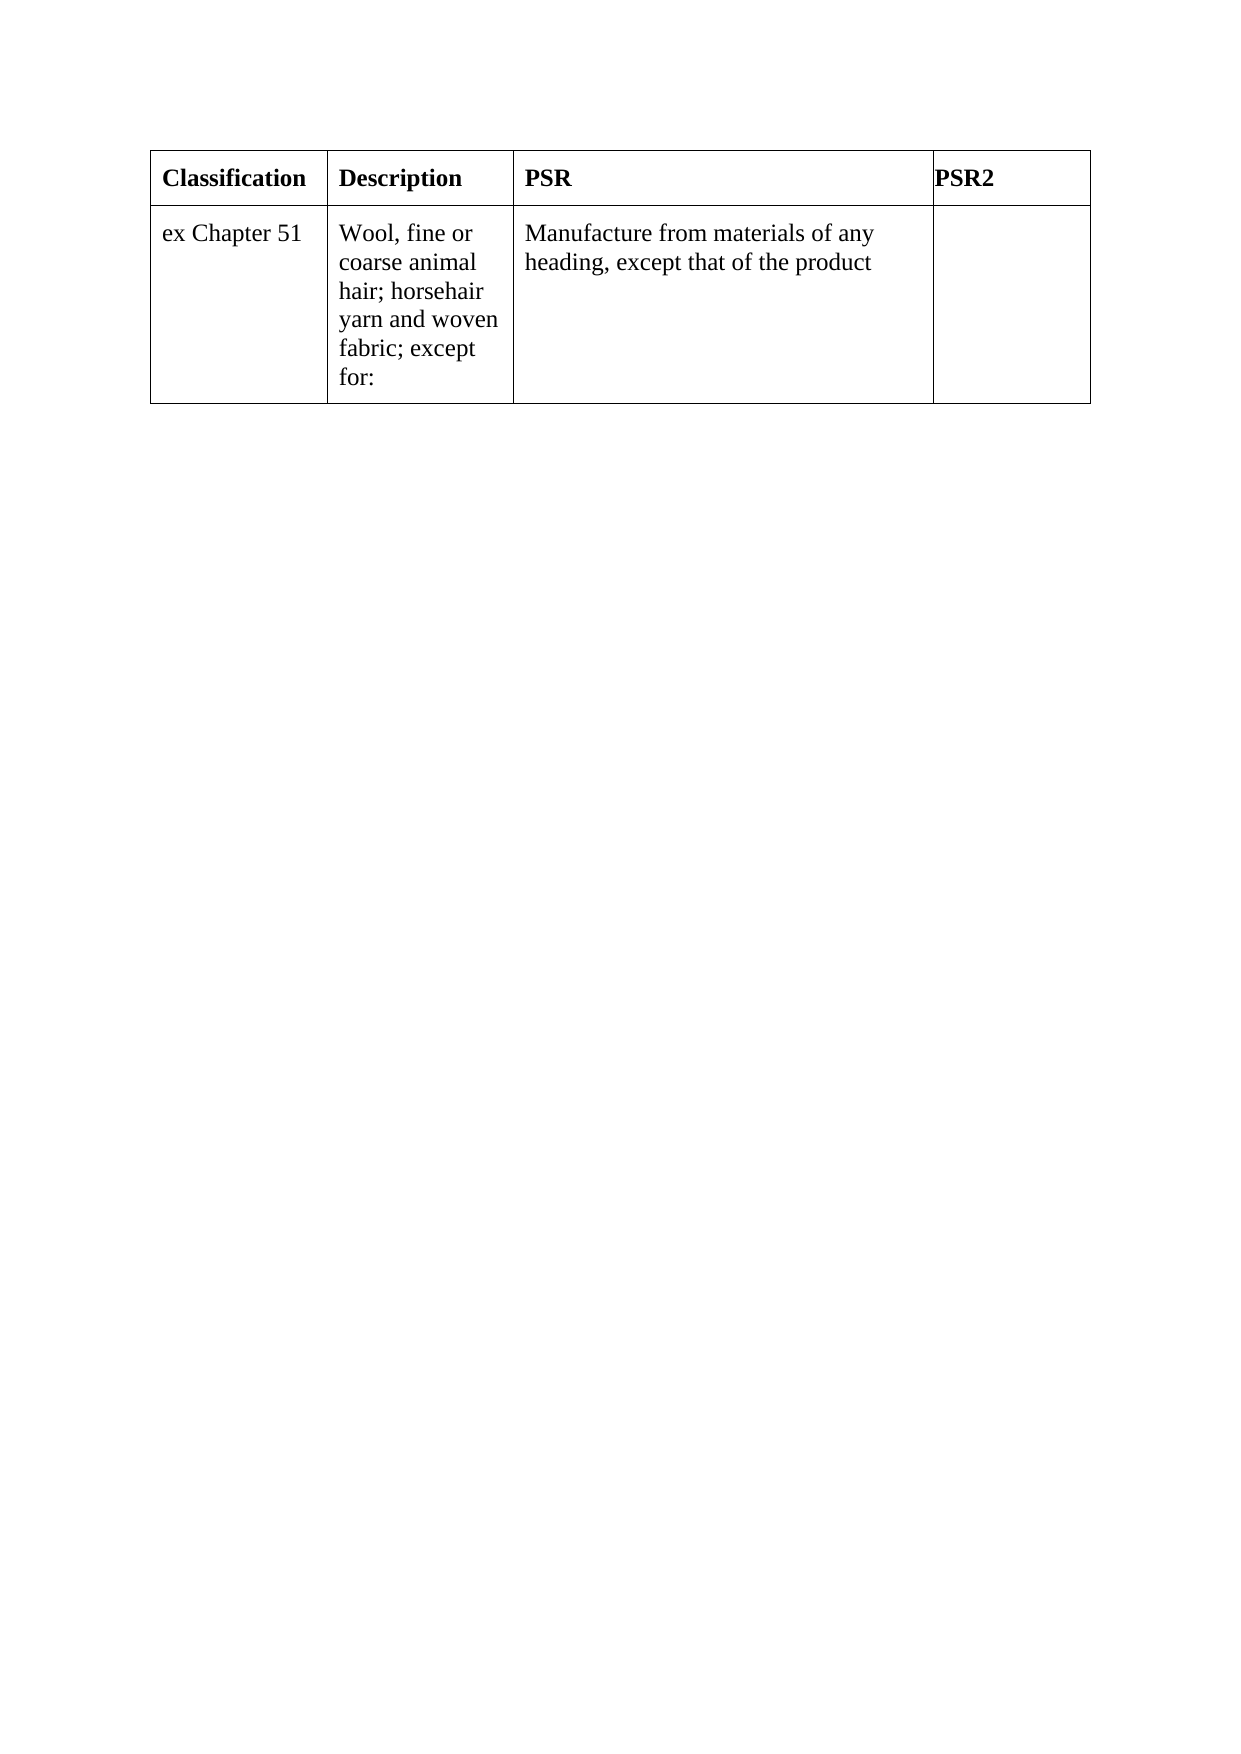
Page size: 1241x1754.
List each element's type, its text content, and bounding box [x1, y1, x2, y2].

table_header Classification [151, 151, 327, 205]
table_header PSR [514, 151, 933, 205]
table_cell [934, 206, 1090, 403]
table_header Description [328, 151, 513, 205]
table_cell Manufacture from materials of any heading, except that of the product [514, 206, 933, 403]
table_cell ex Chapter 51 [151, 206, 327, 403]
table_cell Wool, fine or coarse animal hair; horsehair yarn and woven fabric; except for: [328, 206, 513, 403]
table_header PSR2 [934, 151, 1090, 205]
